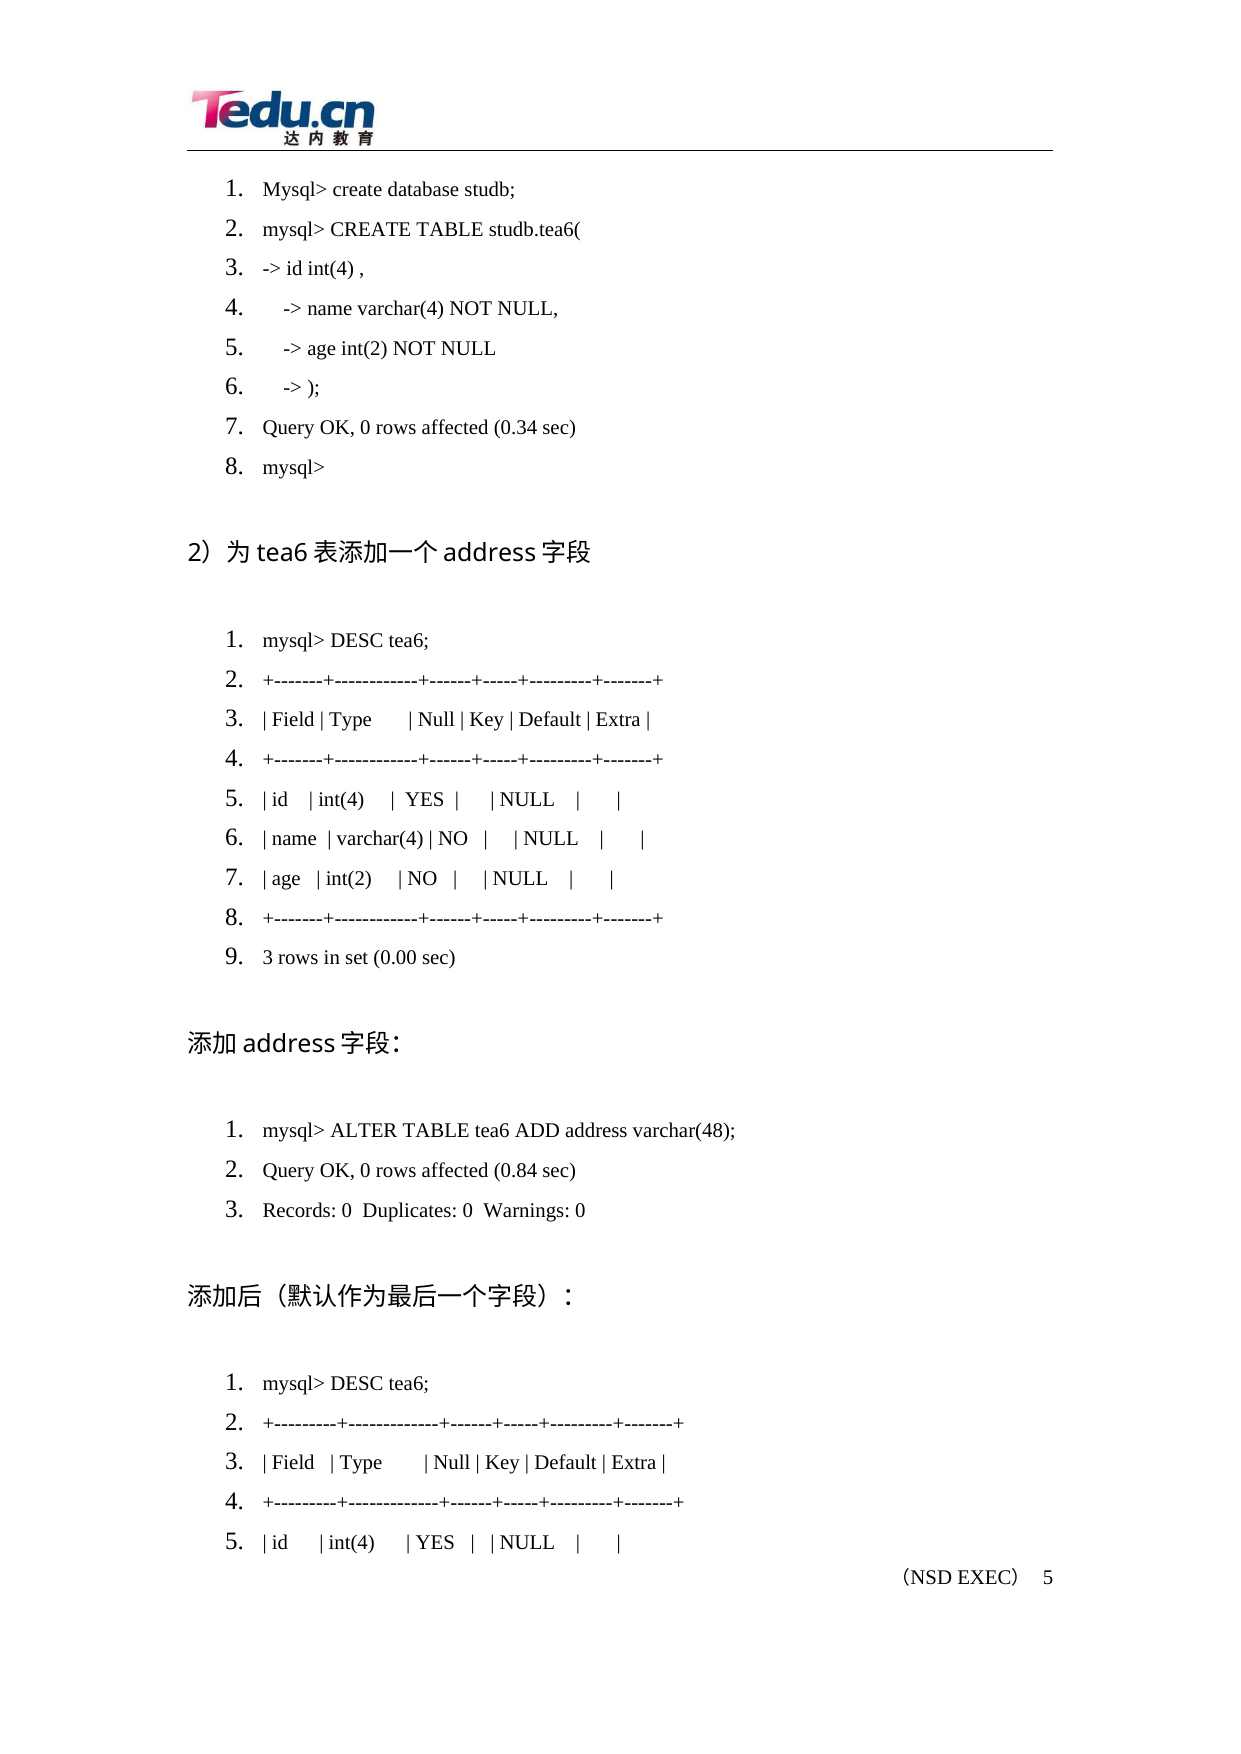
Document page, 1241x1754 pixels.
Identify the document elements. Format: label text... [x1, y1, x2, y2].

list +-------+------------+------+-----+---------+-------+ [225, 661, 1053, 695]
list +---------+-------------+------+-----+---------+-------+ [225, 1483, 1053, 1517]
picture [187, 88, 379, 148]
list -> ); [225, 369, 1053, 403]
list | id | int(4) | YES | | NULL | | [225, 780, 1053, 814]
text 添加address字段： [187, 1008, 1053, 1076]
list Query OK, 0 rows affected (0.84 sec) [225, 1152, 1053, 1186]
list Records: 0 Duplicates: 0 Warnings: 0 [225, 1191, 1053, 1225]
list mysql> DESC tea6; [225, 1364, 1053, 1398]
list Query OK, 0 rows affected (0.34 sec) [225, 408, 1053, 442]
text 2）为tea6表添加一个address字段 [187, 517, 1053, 585]
list mysql> DESC tea6; [225, 621, 1053, 655]
list +---------+-------------+------+-----+---------+-------+ [225, 1404, 1053, 1438]
list +-------+------------+------+-----+---------+-------+ [225, 740, 1053, 774]
list | id | int(4) | YES | | NULL | | [225, 1523, 1053, 1557]
list +-------+------------+------+-----+---------+-------+ [225, 899, 1053, 933]
list -> age int(2) NOT NULL [225, 329, 1053, 363]
text 添加后（默认作为最后一个字段）： [187, 1260, 1053, 1328]
list 3 rows in set (0.00 sec) [225, 939, 1053, 973]
list -> name varchar(4) NOT NULL, [225, 289, 1053, 323]
list mysql> ALTER TABLE tea6 ADD address varchar(48); [225, 1112, 1053, 1146]
list Mysql> create database studb; [225, 170, 1053, 204]
list | Field | Type | Null | Key | Default | Extra | [225, 701, 1053, 735]
list | Field | Type | Null | Key | Default | Extra | [225, 1444, 1053, 1478]
list mysql> [225, 448, 1053, 482]
list | name | varchar(4) | NO | | NULL | | [225, 820, 1053, 854]
list -> id int(4) , [225, 250, 1053, 284]
list | age | int(2) | NO | | NULL | | [225, 859, 1053, 893]
list mysql> CREATE TABLE studb.tea6( [225, 210, 1053, 244]
